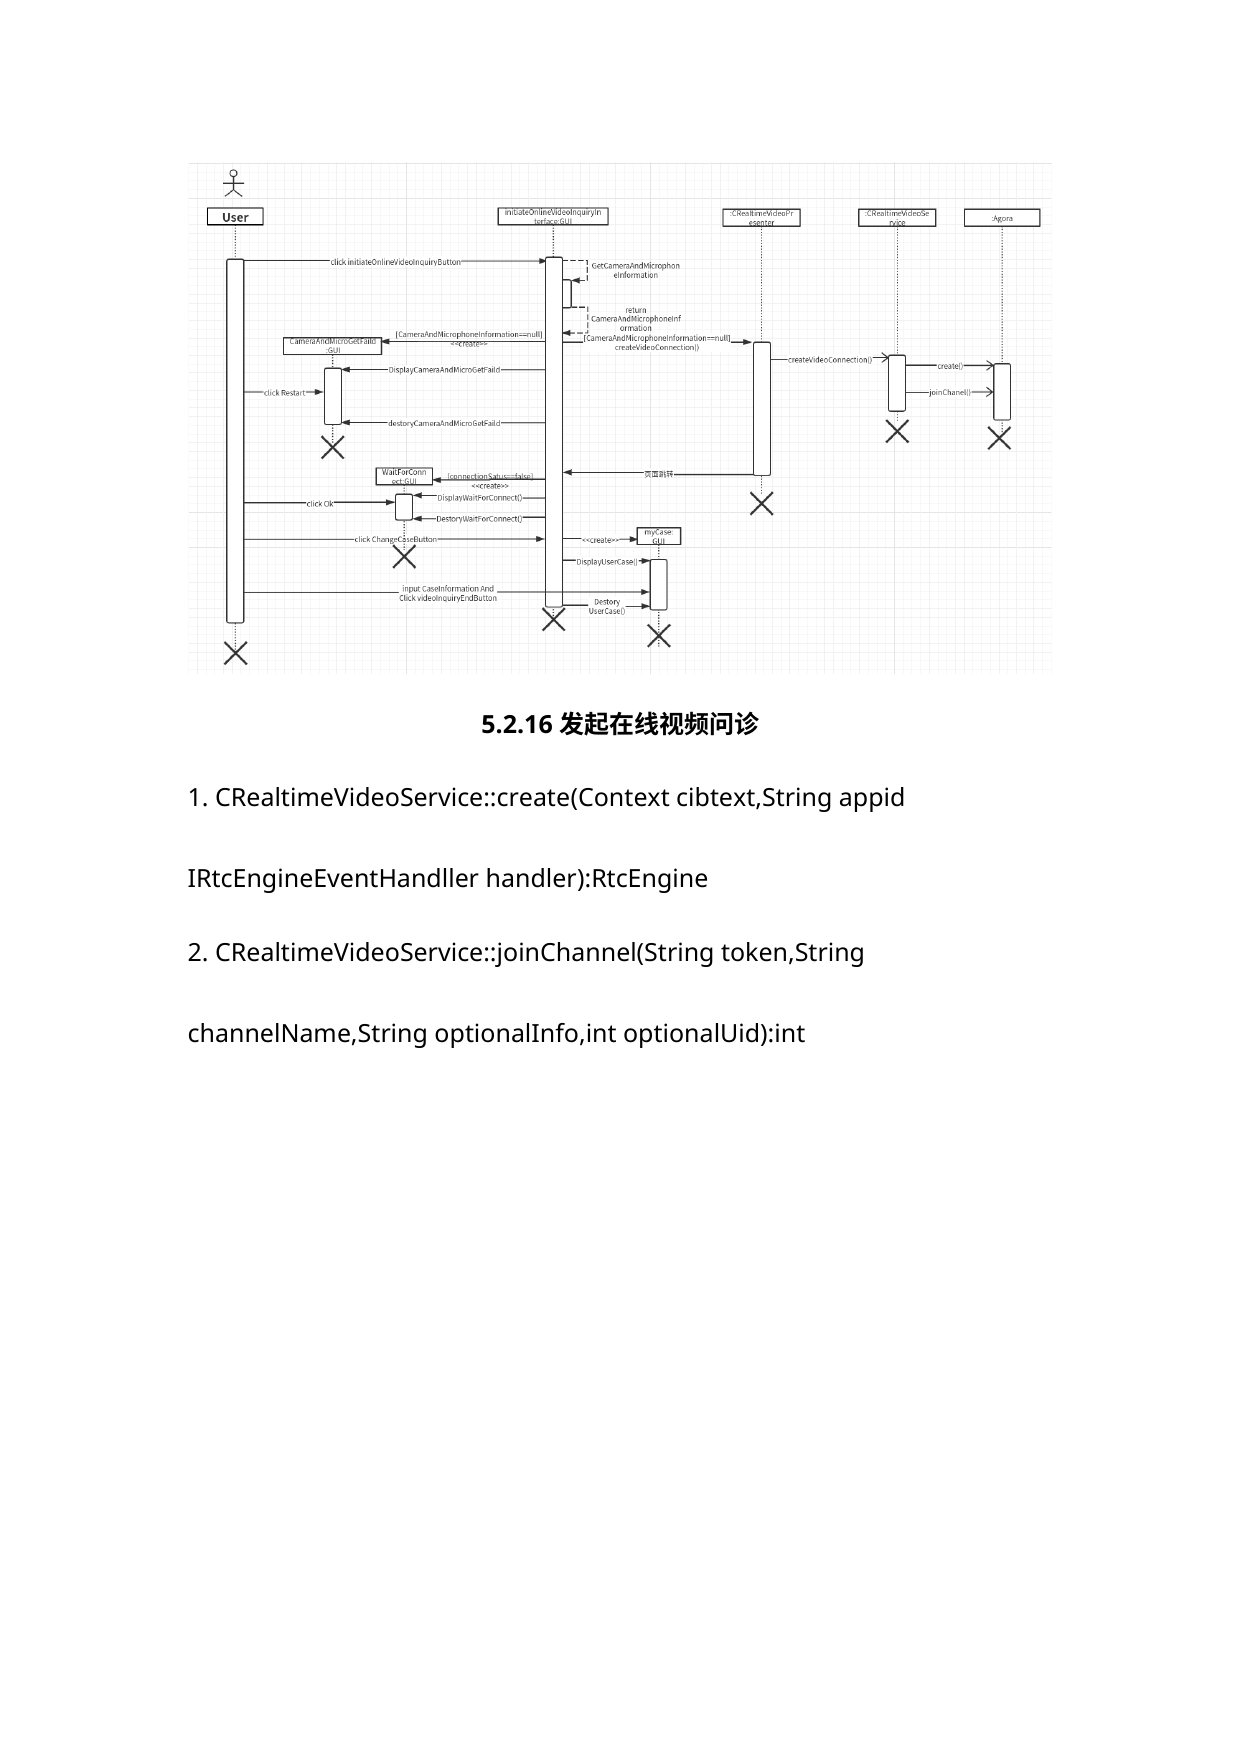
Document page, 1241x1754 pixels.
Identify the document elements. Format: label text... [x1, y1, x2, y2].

text 5.2.16 发起在线视频问诊 [187, 690, 1053, 755]
text 2. CRealtimeVideoService::joinChannel(String token,String channelName,String optionalInfo,int optionalUid):int [187, 919, 1053, 1065]
picture [188, 162, 1052, 674]
text 1. CRealtimeVideoService::create(Context cibtext,String appid IRtcEngineEventHandller handler):RtcEngine [187, 764, 1053, 911]
